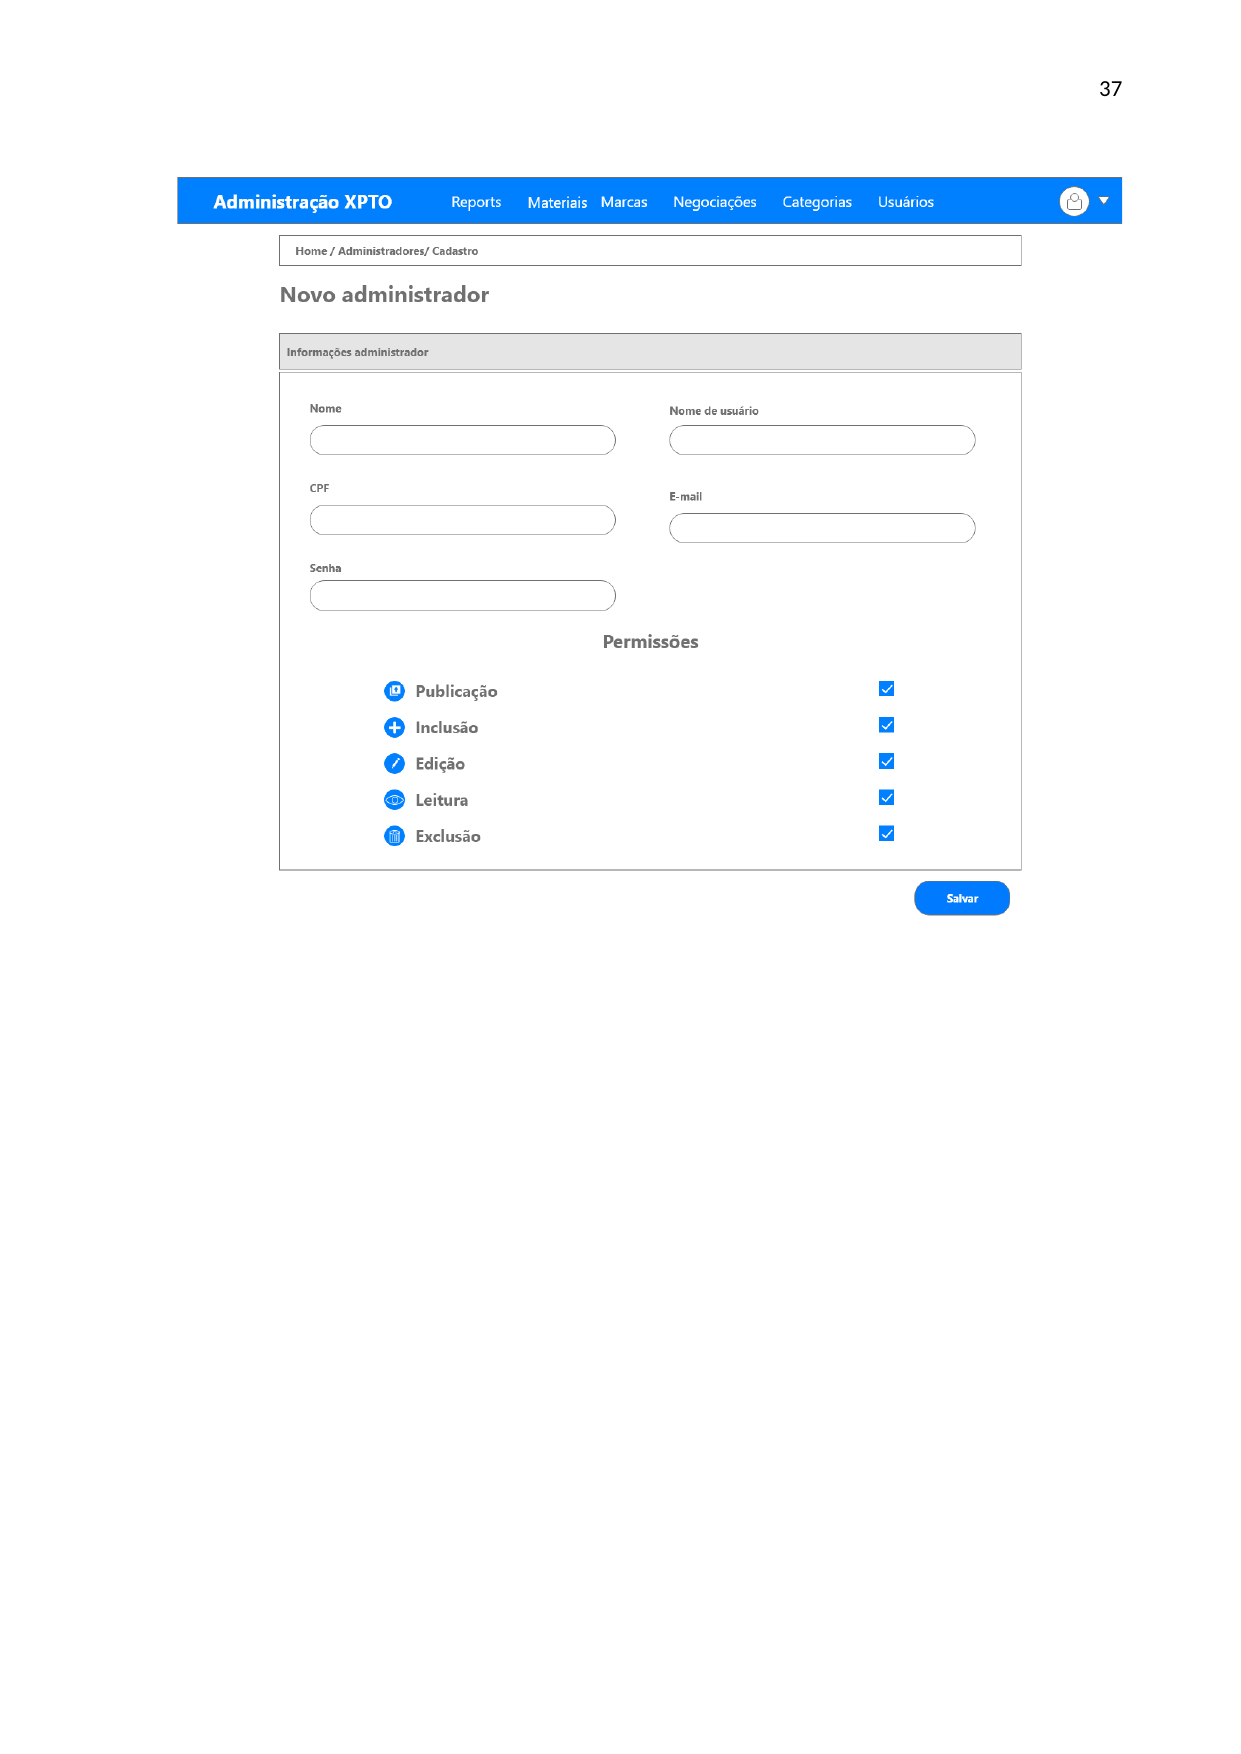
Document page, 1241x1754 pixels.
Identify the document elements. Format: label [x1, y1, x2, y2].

picture [177, 177, 1123, 928]
